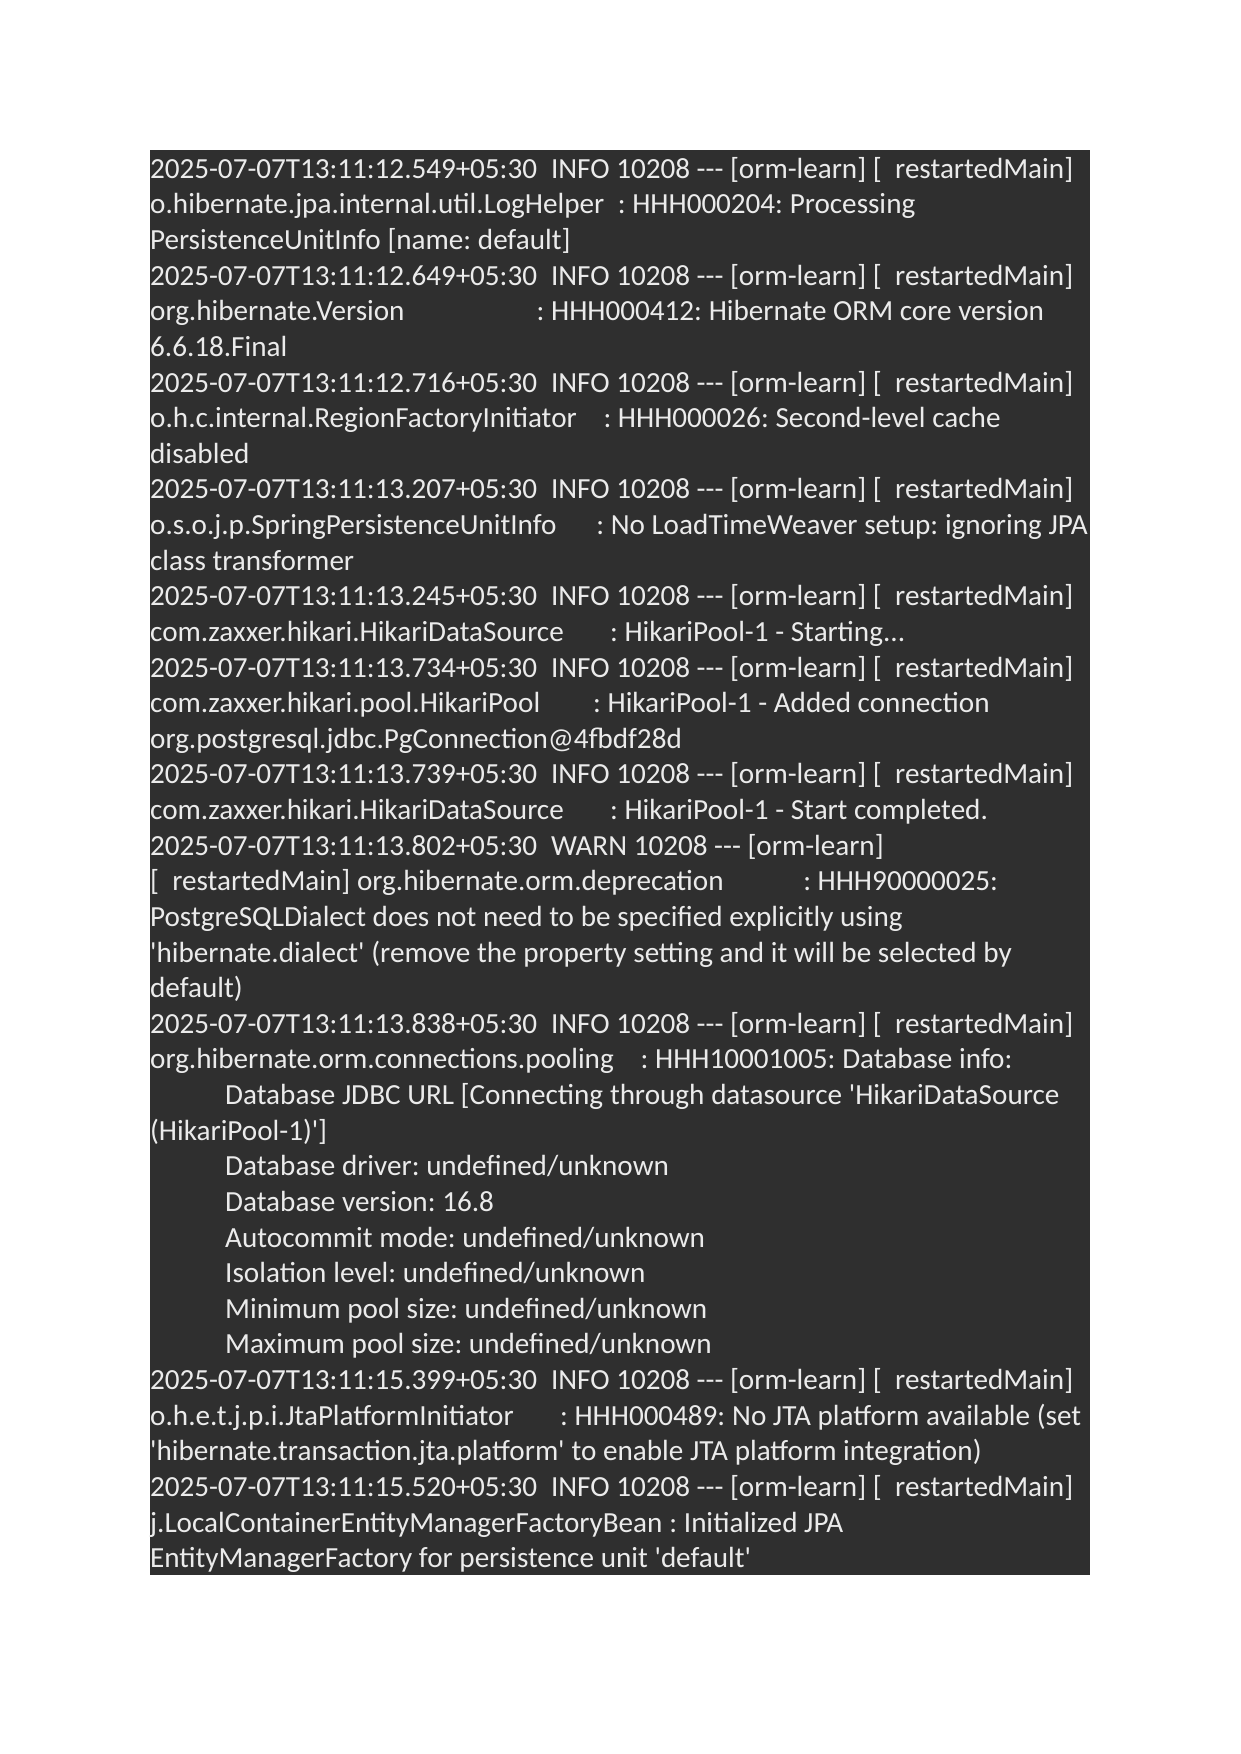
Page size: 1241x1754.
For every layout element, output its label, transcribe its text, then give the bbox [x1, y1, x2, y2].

text 2025-07-07T13:11:13.207+05:30 INFO 10208 --- [orm-learn] [ restartedMain] o.s.o.j.p.SpringPersistenceUnitInfo : No LoadTimeWeaver setup: ignoring JPA class transformer [150, 471, 1090, 577]
text 2025-07-07T13:11:13.739+05:30 INFO 10208 --- [orm-learn] [ restartedMain] com.zaxxer.hikari.HikariDataSource : HikariPool-1 - Start completed. [150, 756, 1090, 827]
text 2025-07-07T13:11:13.802+05:30 WARN 10208 --- [orm-learn] [ restartedMain] org.hibernate.orm.deprecation : HHH90000025: PostgreSQLDialect does not need to be specified explicitly using 'hibernate.dialect' (remove the property setting and it will be selected by default) [150, 827, 1090, 1005]
text 2025-07-07T13:11:12.716+05:30 INFO 10208 --- [orm-learn] [ restartedMain] o.h.c.internal.RegionFactoryInitiator : HHH000026: Second-level cache disabled [150, 364, 1090, 471]
text 2025-07-07T13:11:12.549+05:30 INFO 10208 --- [orm-learn] [ restartedMain] o.hibernate.jpa.internal.util.LogHelper : HHH000204: Processing PersistenceUnitInfo [name: default] [150, 150, 1090, 257]
text Database version: 16.8 [150, 1183, 1090, 1219]
text Isolation level: undefined/unknown [150, 1254, 1090, 1290]
text Maximum pool size: undefined/unknown [150, 1326, 1090, 1361]
text 2025-07-07T13:11:13.245+05:30 INFO 10208 --- [orm-learn] [ restartedMain] com.zaxxer.hikari.HikariDataSource : HikariPool-1 - Starting... [150, 577, 1090, 649]
text Database driver: undefined/unknown [150, 1147, 1090, 1183]
text 2025-07-07T13:11:12.649+05:30 INFO 10208 --- [orm-learn] [ restartedMain] org.hibernate.Version : HHH000412: Hibernate ORM core version 6.6.18.Final [150, 257, 1090, 364]
text Database JDBC URL [Connecting through datasource 'HikariDataSource (HikariPool-1)'] [150, 1076, 1090, 1147]
text 2025-07-07T13:11:15.399+05:30 INFO 10208 --- [orm-learn] [ restartedMain] o.h.e.t.j.p.i.JtaPlatformInitiator : HHH000489: No JTA platform available (set 'hibernate.transaction.jta.platform' to enable JTA platform integration) [150, 1361, 1090, 1468]
text Autocommit mode: undefined/unknown [150, 1219, 1090, 1254]
text 2025-07-07T13:11:13.734+05:30 INFO 10208 --- [orm-learn] [ restartedMain] com.zaxxer.hikari.pool.HikariPool : HikariPool-1 - Added connection org.postgresql.jdbc.PgConnection@4fbdf28d [150, 649, 1090, 756]
text Minimum pool size: undefined/unknown [150, 1290, 1090, 1326]
text 2025-07-07T13:11:15.520+05:30 INFO 10208 --- [orm-learn] [ restartedMain] j.LocalContainerEntityManagerFactoryBean : Initialized JPA EntityManagerFactory for persistence unit 'default' [150, 1468, 1090, 1575]
text 2025-07-07T13:11:13.838+05:30 INFO 10208 --- [orm-learn] [ restartedMain] org.hibernate.orm.connections.pooling : HHH10001005: Database info: [150, 1005, 1090, 1076]
